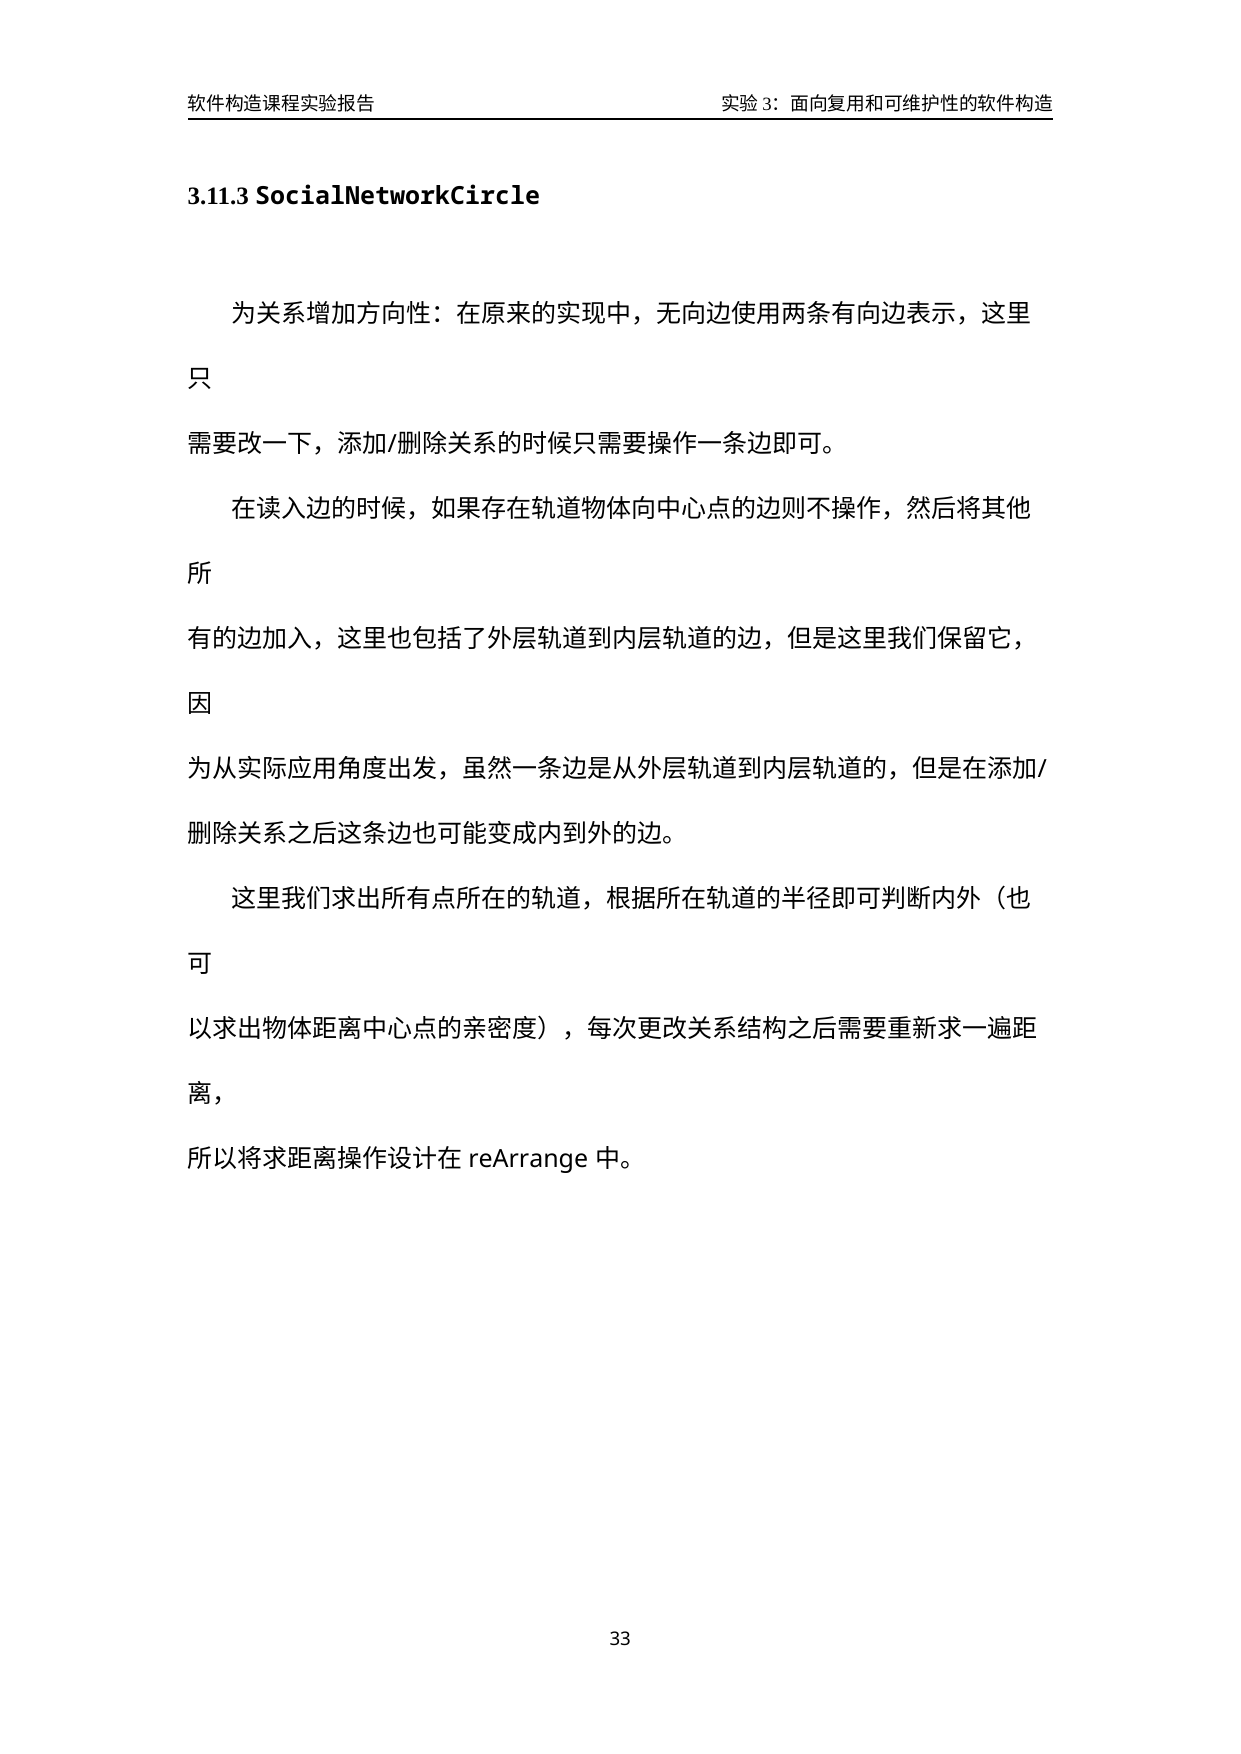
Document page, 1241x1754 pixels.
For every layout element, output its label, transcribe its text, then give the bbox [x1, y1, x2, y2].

text 这里我们求出所有点所在的轨道，根据所在轨道的半径即可判断内外（也可 [187, 864, 1053, 994]
text 所以将求距离操作设计在 reArrange 中。 [187, 1124, 1053, 1189]
text 为关系增加方向性：在原来的实现中，无向边使用两条有向边表示，这里只 [187, 279, 1053, 409]
text 有的边加入，这里也包括了外层轨道到内层轨道的边，但是这里我们保留它，因 [187, 604, 1053, 734]
text 删除关系之后这条边也可能变成内到外的边。 [187, 799, 1053, 864]
subtitle SocialNetworkCircle [187, 162, 1053, 227]
text 需要改一下，添加/删除关系的时候只需要操作一条边即可。 [187, 409, 1053, 474]
text 在读入边的时候，如果存在轨道物体向中心点的边则不操作，然后将其他所 [187, 474, 1053, 604]
text 为从实际应用角度出发，虽然一条边是从外层轨道到内层轨道的，但是在添加/ [187, 734, 1053, 799]
text 以求出物体距离中心点的亲密度），每次更改关系结构之后需要重新求一遍距离， [187, 994, 1053, 1124]
